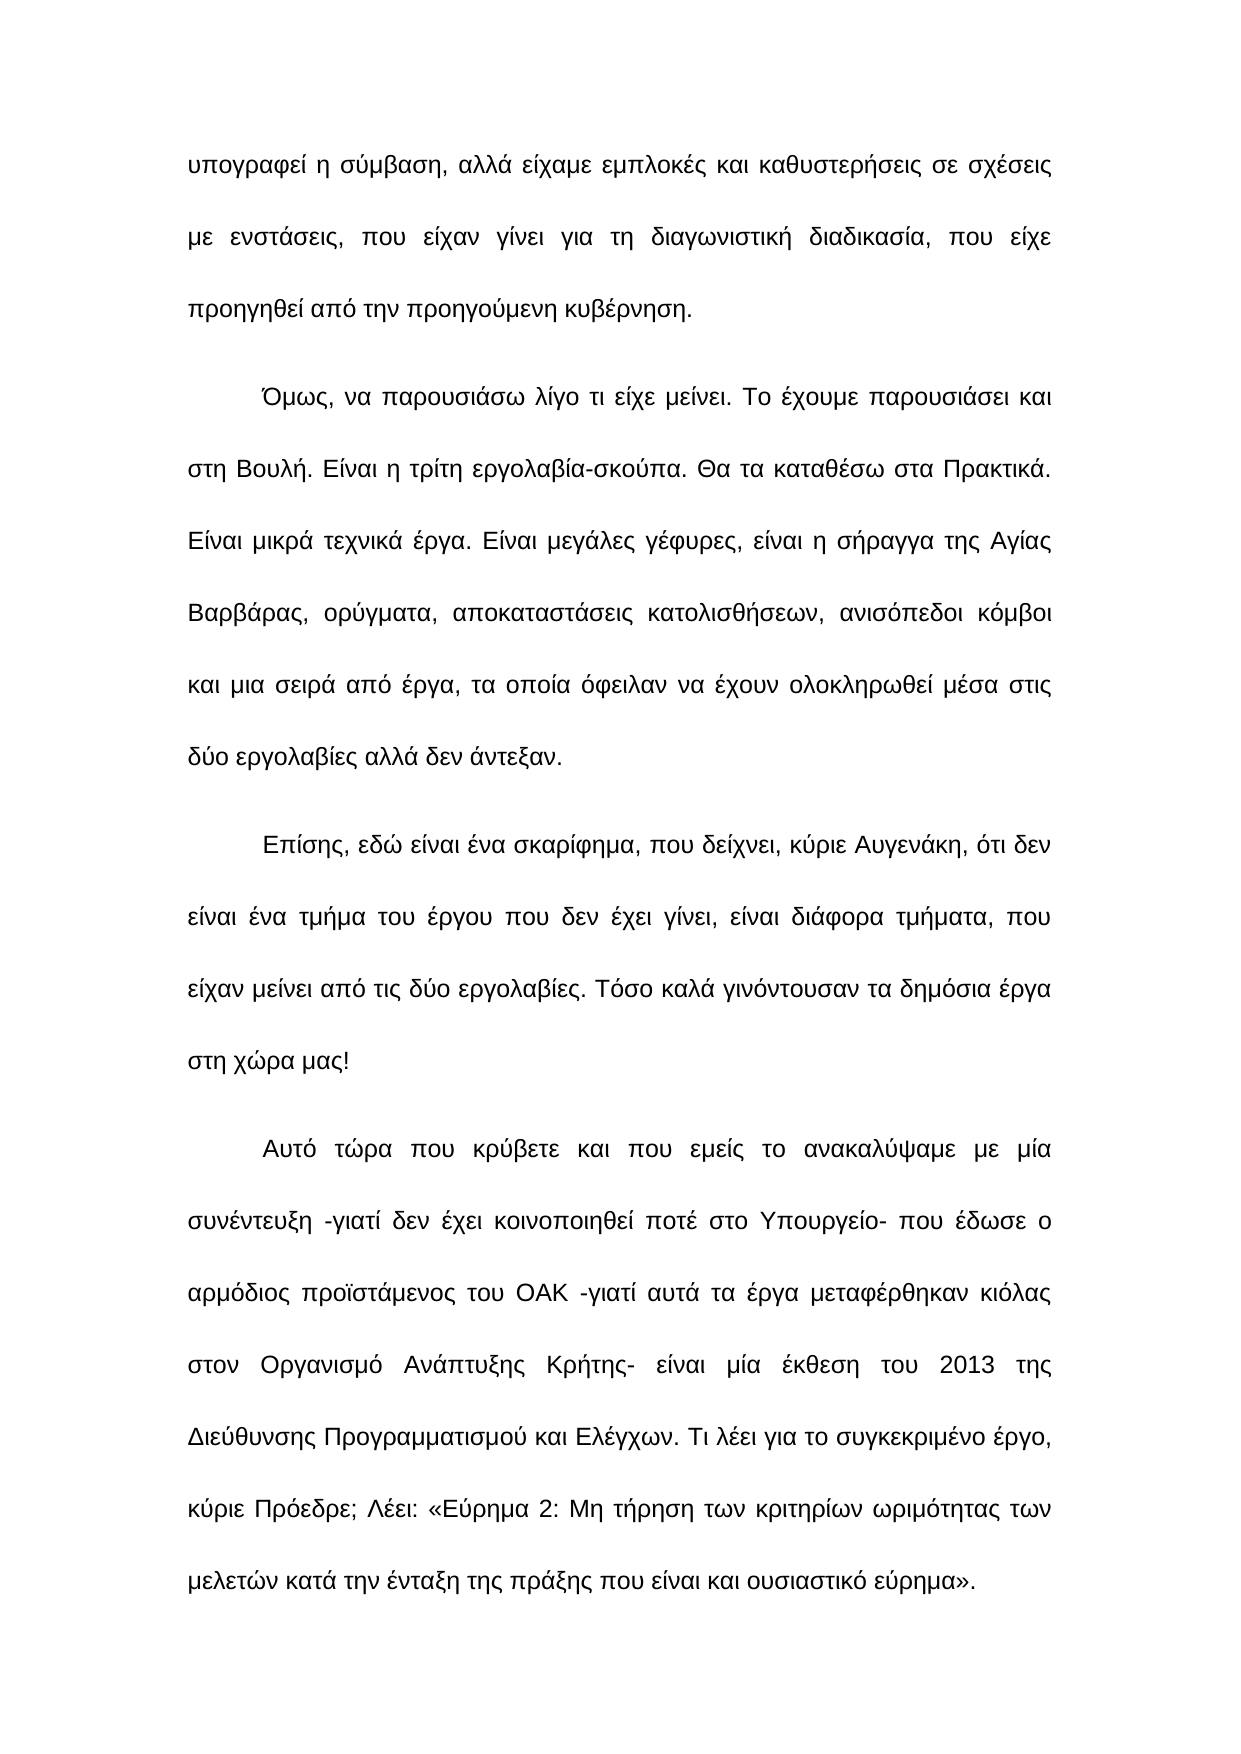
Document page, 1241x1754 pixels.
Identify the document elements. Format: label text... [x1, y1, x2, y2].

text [187, 150, 1053, 322]
text Επίσης, εδώ είναι ένα σκαρίφημα, που δείχνει, κύριε Αυγενάκη, ότι δεν είναι ένα τμήμα του έργου που δεν έχει γίνει, είναι διάφορα τμήματα, που είχαν μείνει από τις δύο εργολαβίες. Τόσο καλά γινόντουσαν τα δημόσια έργα στη χώρα μας! [187, 830, 1053, 1074]
text Αυτό τώρα που κρύβετε και που εμείς το ανακαλύψαμε με μία συνέντευξη -γιατί δεν έχει κοινοποιηθεί ποτέ στο Υπουργείο- που έδωσε ο αρμόδιος προϊστάμενος του ΟΑΚ -γιατί αυτά τα έργα μεταφέρθηκαν κιόλας στον Οργανισμό Ανάπτυξης Κρήτης- είναι μία έκθεση του 2013 της Διεύθυνσης Προγραμματισμού και Ελέγχων. Τι λέει για το συγκεκριμένο έργο, κύριε Πρόεδρε; Λέει: «Εύρημα 2: Μη τήρηση των κριτηρίων ωριμότητας των μελετών κατά την ένταξη της πράξης που είναι και ουσιαστικό εύρημα». [187, 1134, 1053, 1594]
text Όμως, να παρουσιάσω λίγο τι είχε μείνει. Το έχουμε παρουσιάσει και στη Βουλή. Είναι η τρίτη εργολαβία-σκούπα. Θα τα καταθέσω στα Πρακτικά. Είναι μικρά τεχνικά έργα. Είναι μεγάλες γέφυρες, είναι η σήραγγα της Αγίας Βαρβάρας, ορύγματα, αποκαταστάσεις κατολισθήσεων, ανισόπεδοι κόμβοι και μια σειρά από έργα, τα οποία όφειλαν να έχουν ολοκληρωθεί μέσα στις δύο εργολαβίες αλλά δεν άντεξαν. [187, 382, 1053, 770]
